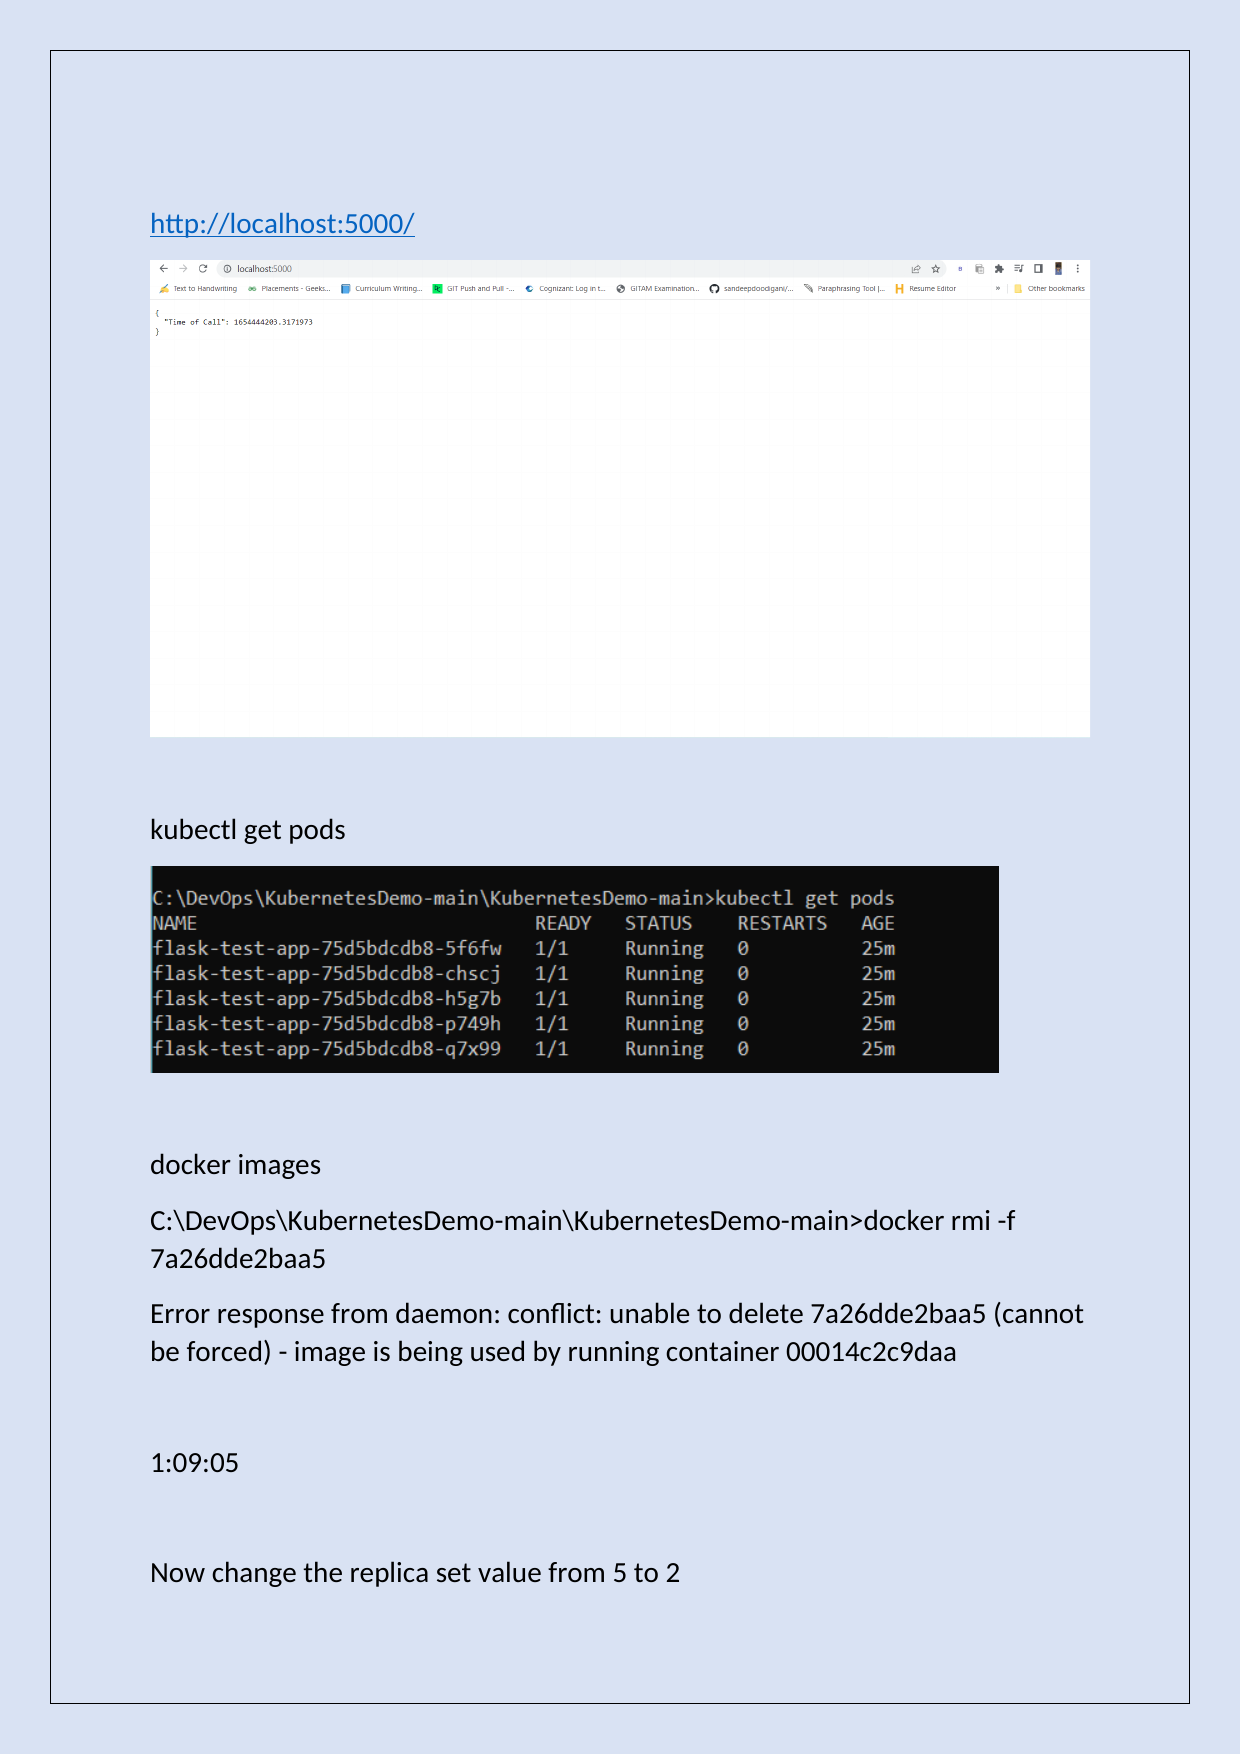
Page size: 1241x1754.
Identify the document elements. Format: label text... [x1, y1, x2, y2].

text 1:09:05 [150, 1444, 1090, 1479]
text docker images [150, 1146, 1090, 1182]
text kubectl get pods [150, 811, 1090, 847]
text http://localhost:5000/ [150, 205, 1090, 241]
picture [150, 260, 1091, 738]
picture [150, 866, 999, 1073]
text Error response from daemon: conflict: unable to delete 7a26dde2baa5 (cannot be forced) - image is being used by running container 00014c2c9daa [150, 1295, 1090, 1369]
text C:\DevOps\KubernetesDemo-main\KubernetesDemo-main>docker rmi -f 7a26dde2baa5 [150, 1202, 1090, 1276]
text Now change the replica set value from 5 to 2 [150, 1554, 1090, 1589]
